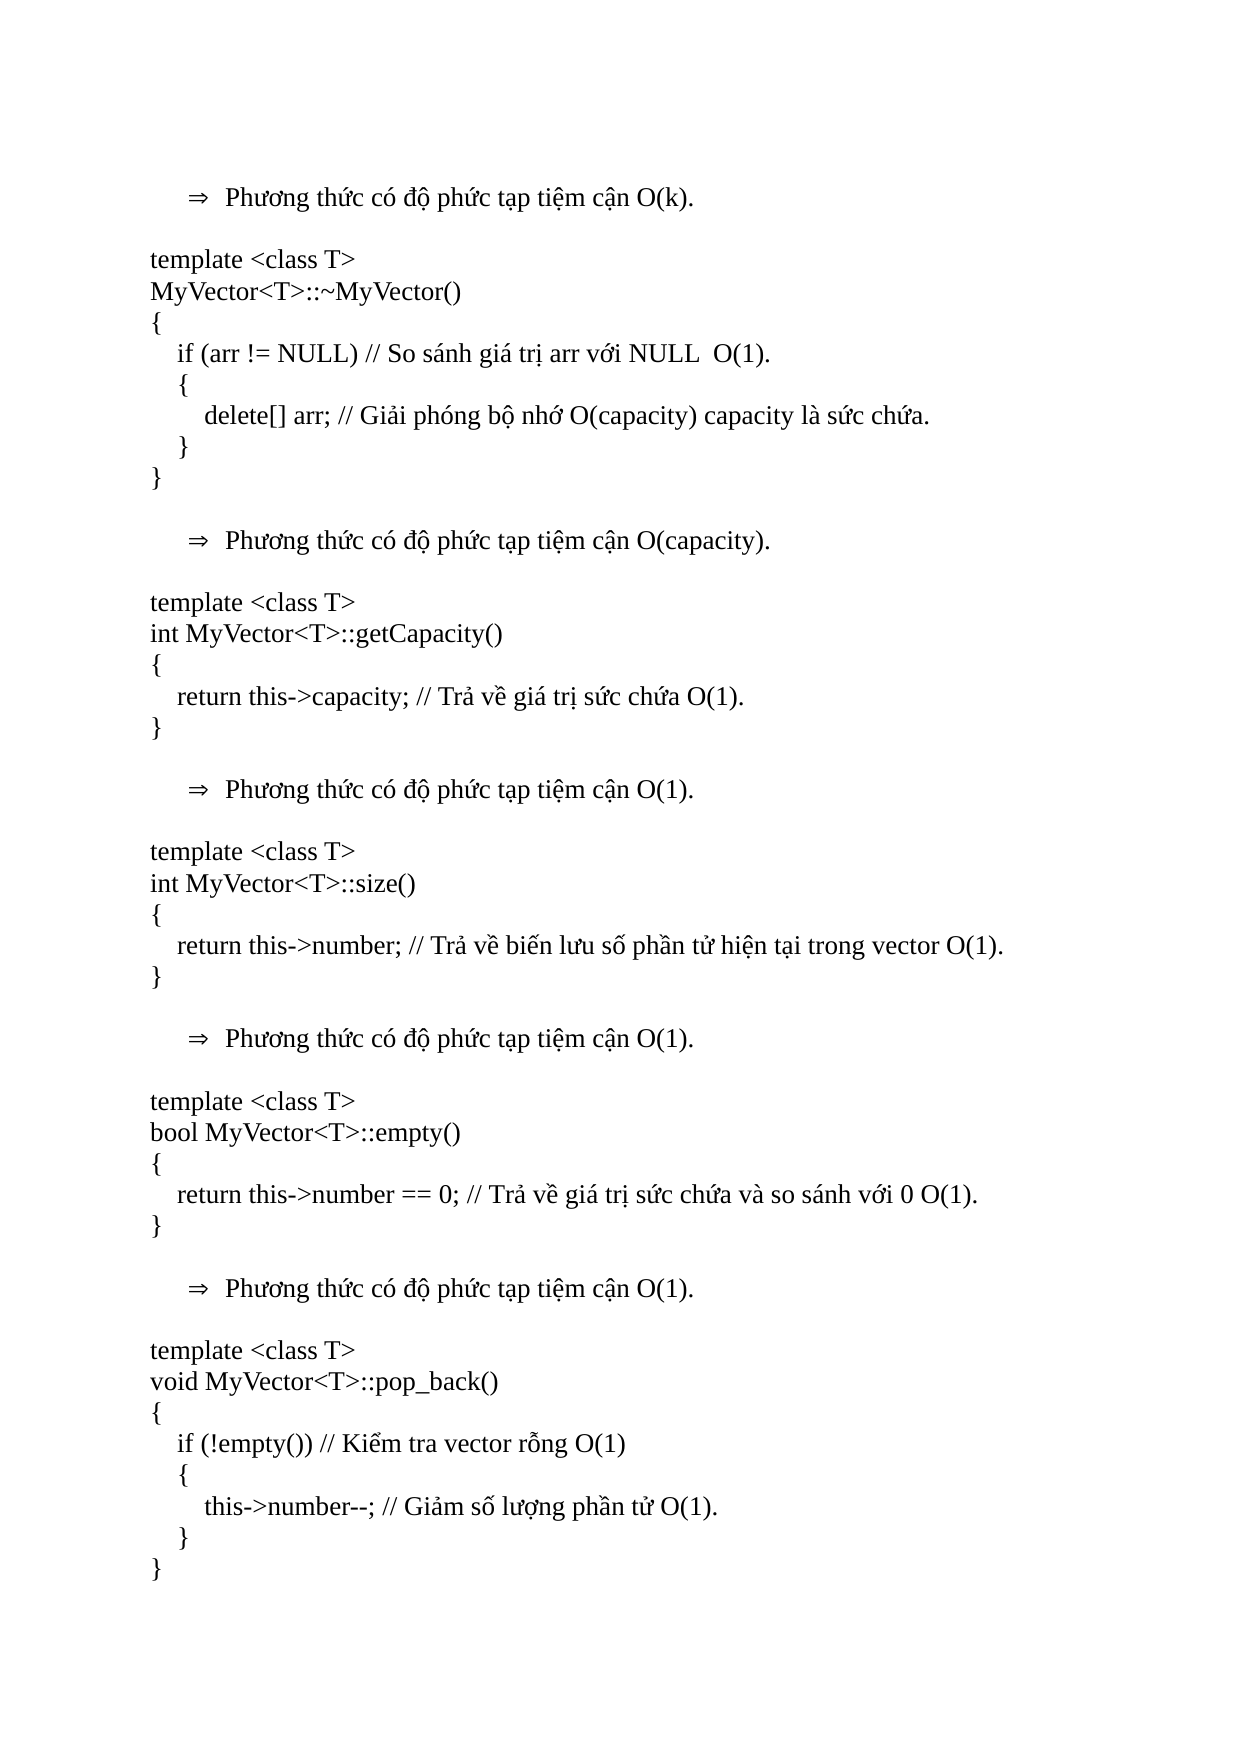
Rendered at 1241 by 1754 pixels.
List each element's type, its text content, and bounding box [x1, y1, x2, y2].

text template <class T> [150, 243, 1090, 275]
text MyVector<T>::~MyVector() [150, 275, 1090, 306]
list Phương thức có độ phức tạp tiệm cận O(k). [187, 181, 1090, 212]
text template <class T> [150, 836, 1090, 867]
text this->number--; // Giảm số lượng phần tử O(1). [150, 1490, 1090, 1521]
text { [150, 1147, 1090, 1178]
text template <class T> [150, 1085, 1090, 1116]
text { [150, 648, 1090, 680]
text { [150, 1459, 1090, 1490]
text return this->capacity; // Trả về giá trị sức chứa O(1). [150, 680, 1090, 711]
text template <class T> [150, 586, 1090, 617]
text int MyVector<T>::size() [150, 867, 1090, 898]
text if (arr != NULL) // So sánh giá trị arr với NULL O(1). [150, 337, 1090, 368]
text } [150, 1209, 1090, 1241]
text { [150, 898, 1090, 929]
text return this->number == 0; // Trả về giá trị sức chứa và so sánh với 0 O(1). [150, 1178, 1090, 1209]
text } [150, 1521, 1090, 1552]
text bool MyVector<T>::empty() [150, 1116, 1090, 1147]
text template <class T> [150, 1334, 1090, 1365]
text } [150, 960, 1090, 991]
list Phương thức có độ phức tạp tiệm cận O(1). [187, 773, 1090, 804]
text int MyVector<T>::getCapacity() [150, 617, 1090, 648]
text { [150, 306, 1090, 337]
text return this->number; // Trả về biến lưu số phần tử hiện tại trong vector O(1). [150, 929, 1090, 960]
text } [150, 462, 1090, 493]
text { [150, 368, 1090, 399]
text void MyVector<T>::pop_back() [150, 1365, 1090, 1396]
text } [150, 430, 1090, 462]
text { [150, 1396, 1090, 1427]
text } [150, 711, 1090, 742]
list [187, 1272, 1090, 1303]
text delete[] arr; // Giải phóng bộ nhớ O(capacity) capacity là sức chứa. [150, 399, 1090, 430]
list Phương thức có độ phức tạp tiệm cận O(1). [187, 1022, 1090, 1054]
text } [150, 1552, 1090, 1583]
text if (!empty()) // Kiểm tra vector rỗng O(1) [150, 1427, 1090, 1459]
list Phương thức có độ phức tạp tiệm cận O(capacity). [187, 524, 1090, 555]
